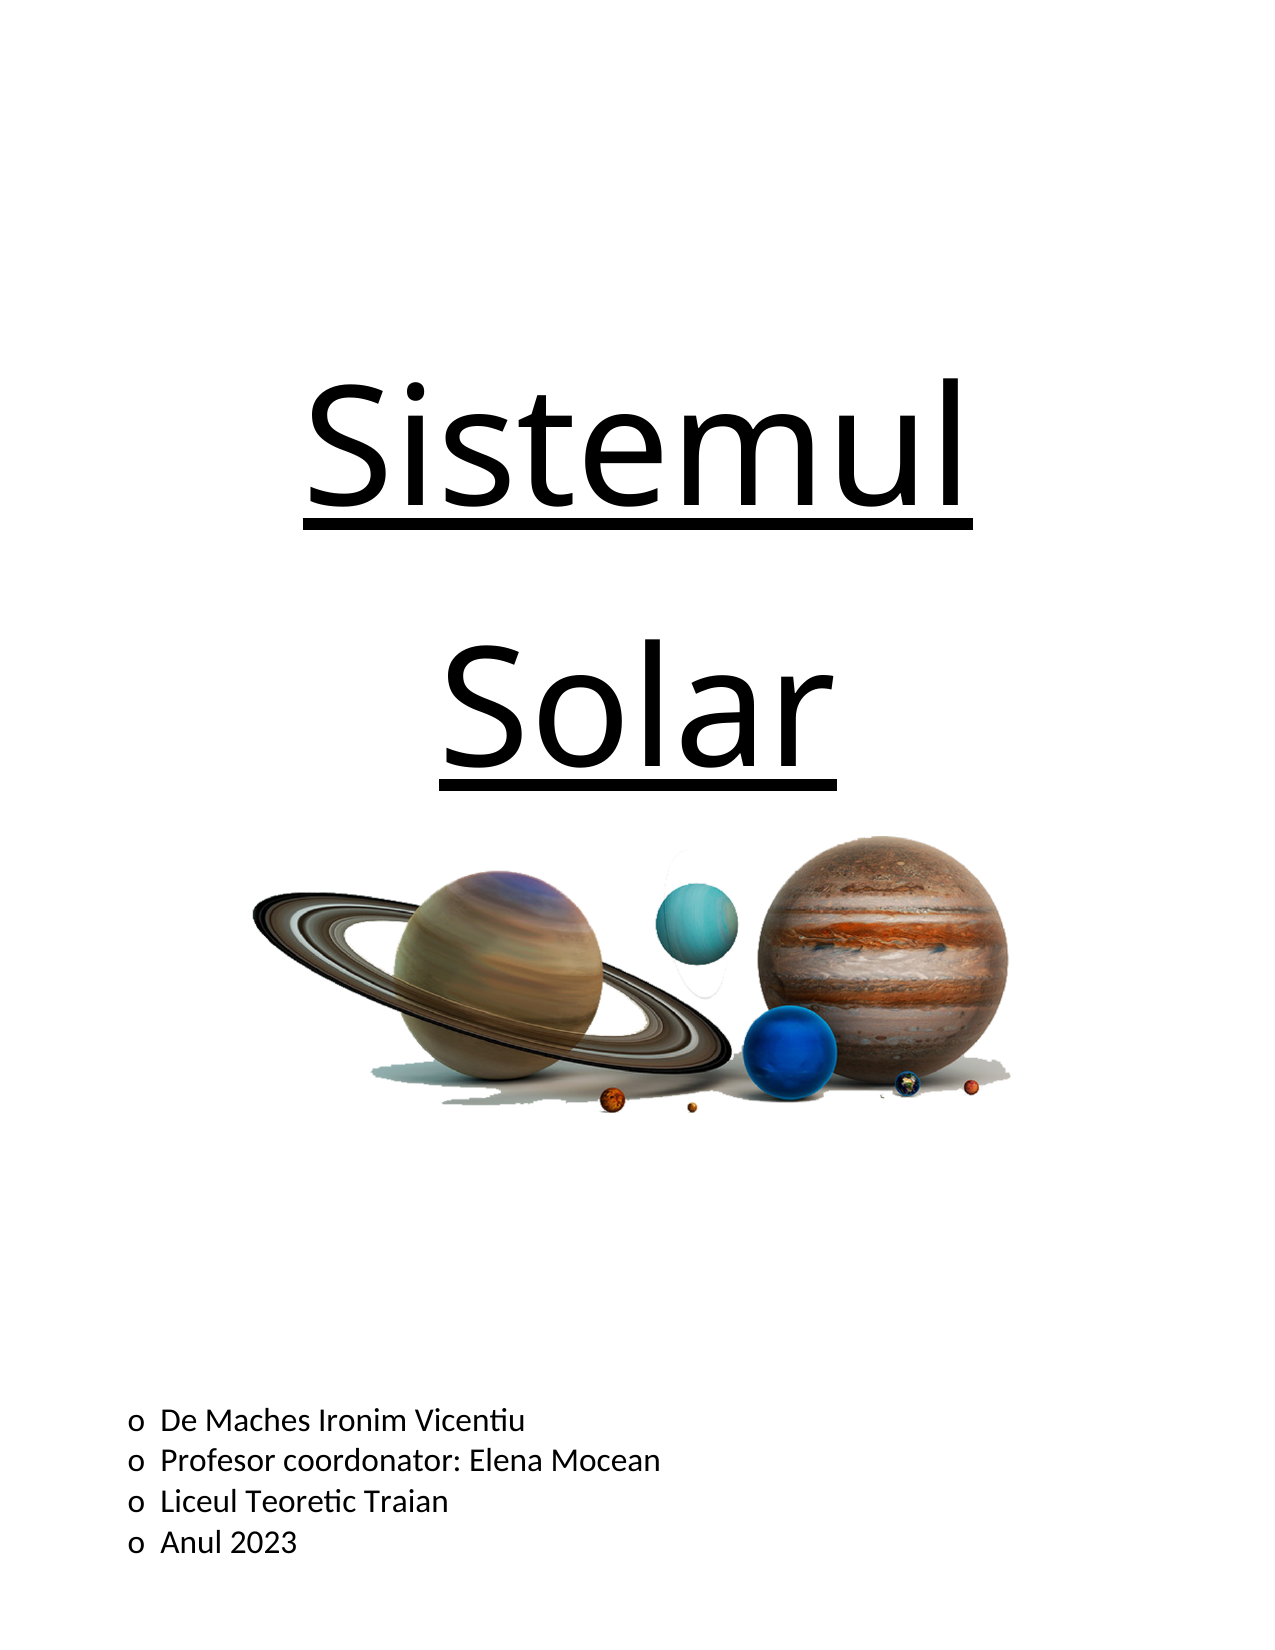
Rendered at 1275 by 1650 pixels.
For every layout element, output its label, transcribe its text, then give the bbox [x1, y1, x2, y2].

text Sistemul Solar [112, 327, 1162, 815]
picture [246, 825, 1012, 1117]
